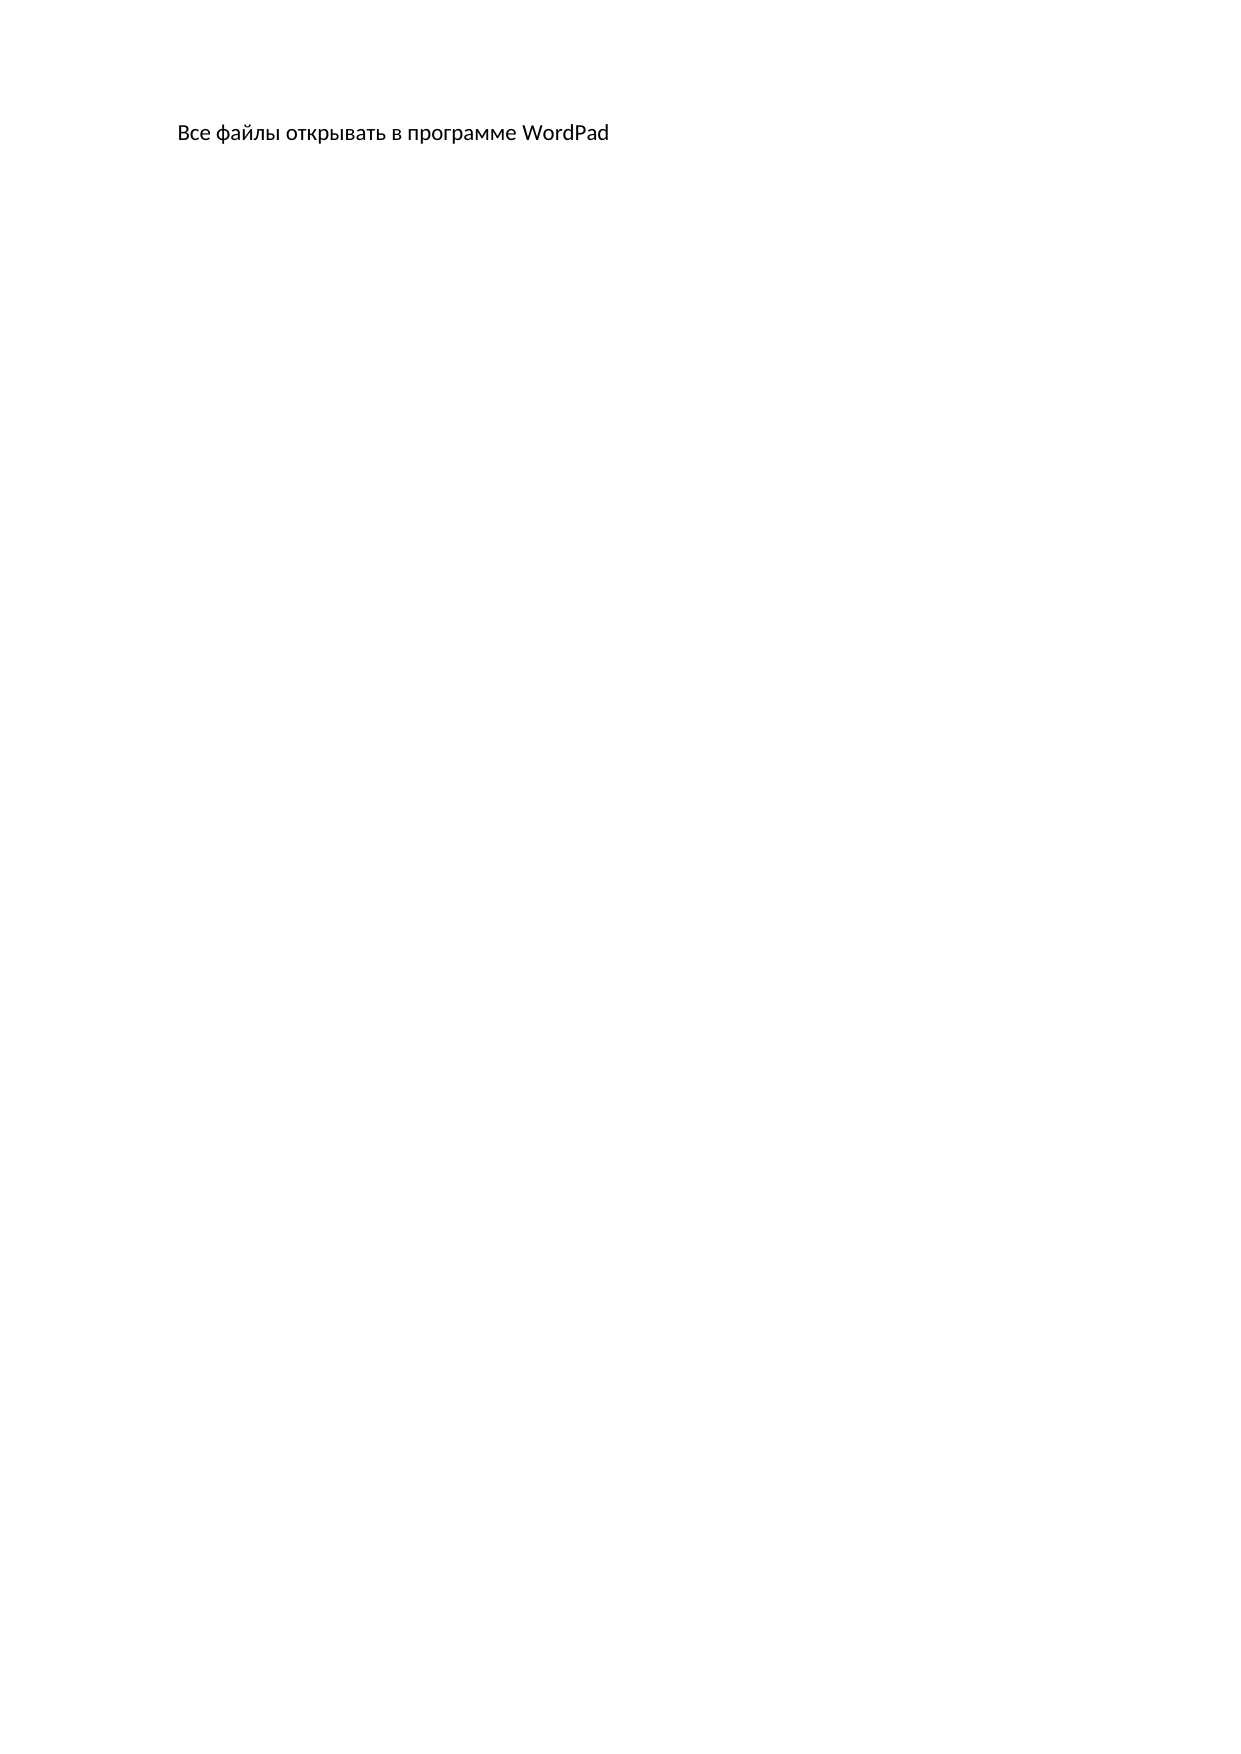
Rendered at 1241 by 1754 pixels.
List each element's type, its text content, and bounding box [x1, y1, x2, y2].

text Все файлы открывать в программе WordPad [177, 118, 1152, 146]
